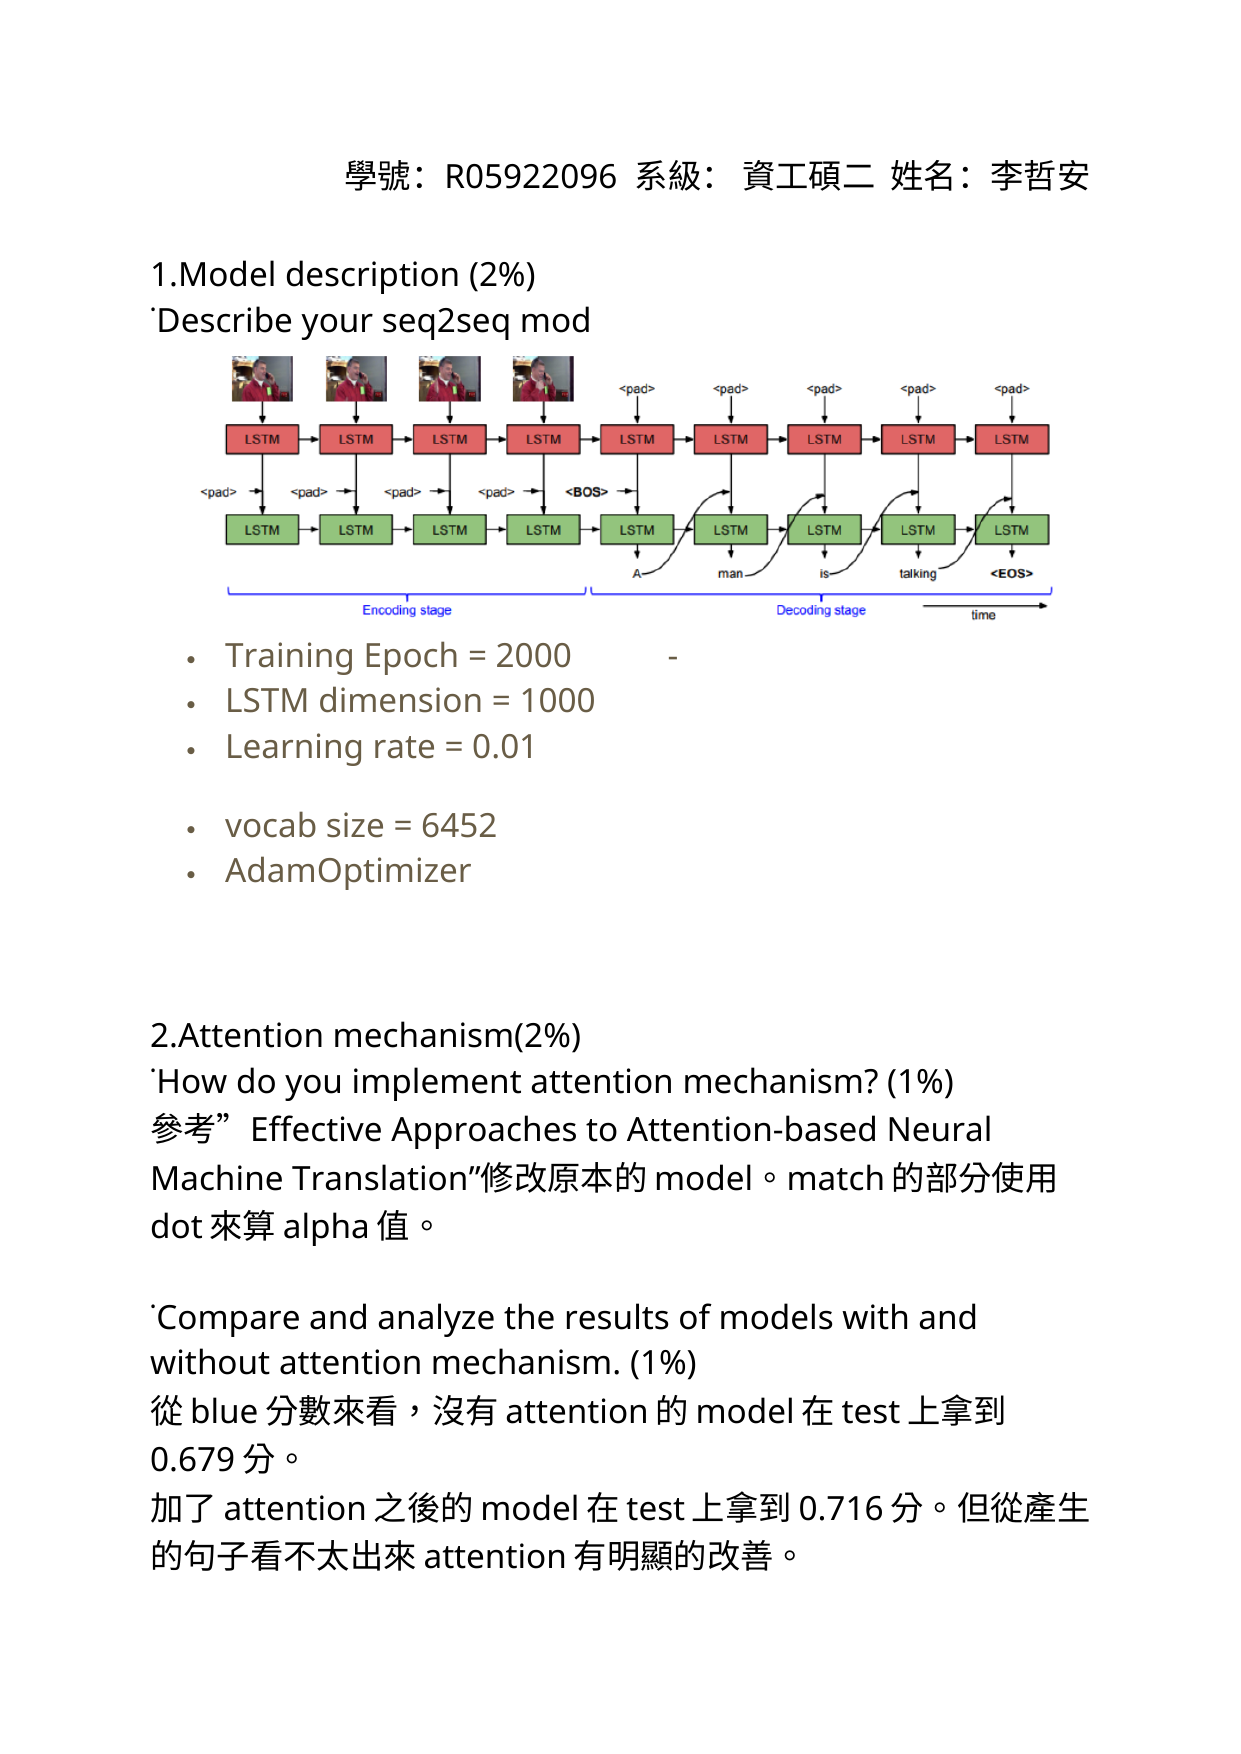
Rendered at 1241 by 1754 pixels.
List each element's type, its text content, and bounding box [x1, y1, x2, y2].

text 1.Model description (2%) [150, 251, 1090, 296]
text 參考”Effective Approaches to Attention-based Neural Machine Translation”修改原本的model。match的部分使用dot來算alpha值。 [150, 1103, 1090, 1248]
list AdamOptimizer [187, 847, 1090, 892]
text ˙How do you implement attention mechanism? (1%) [150, 1058, 1090, 1103]
text ˙Compare and analyze the results of models with and without attention mechanism. (1%) [150, 1294, 1090, 1384]
text 加了attention之後的model在test上拿到0.716分。但從產生的句子看不太出來attention有明顯的改善。 [150, 1481, 1090, 1578]
list vocab size = 6452 [187, 801, 1090, 847]
list LSTM dimension = 1000 [187, 677, 1090, 723]
text 2.Attention mechanism(2%) [150, 1012, 1090, 1058]
list Learning rate = 0.01 [187, 723, 1090, 768]
text 學號：R05922096 系級： 資工碩二 姓名：李哲安 [150, 150, 1090, 198]
text 從blue分數來看，沒有attention的model在test上拿到0.679分。 [150, 1384, 1090, 1481]
picture [150, 341, 1089, 632]
list Training Epoch = 2000 - [187, 632, 1090, 677]
